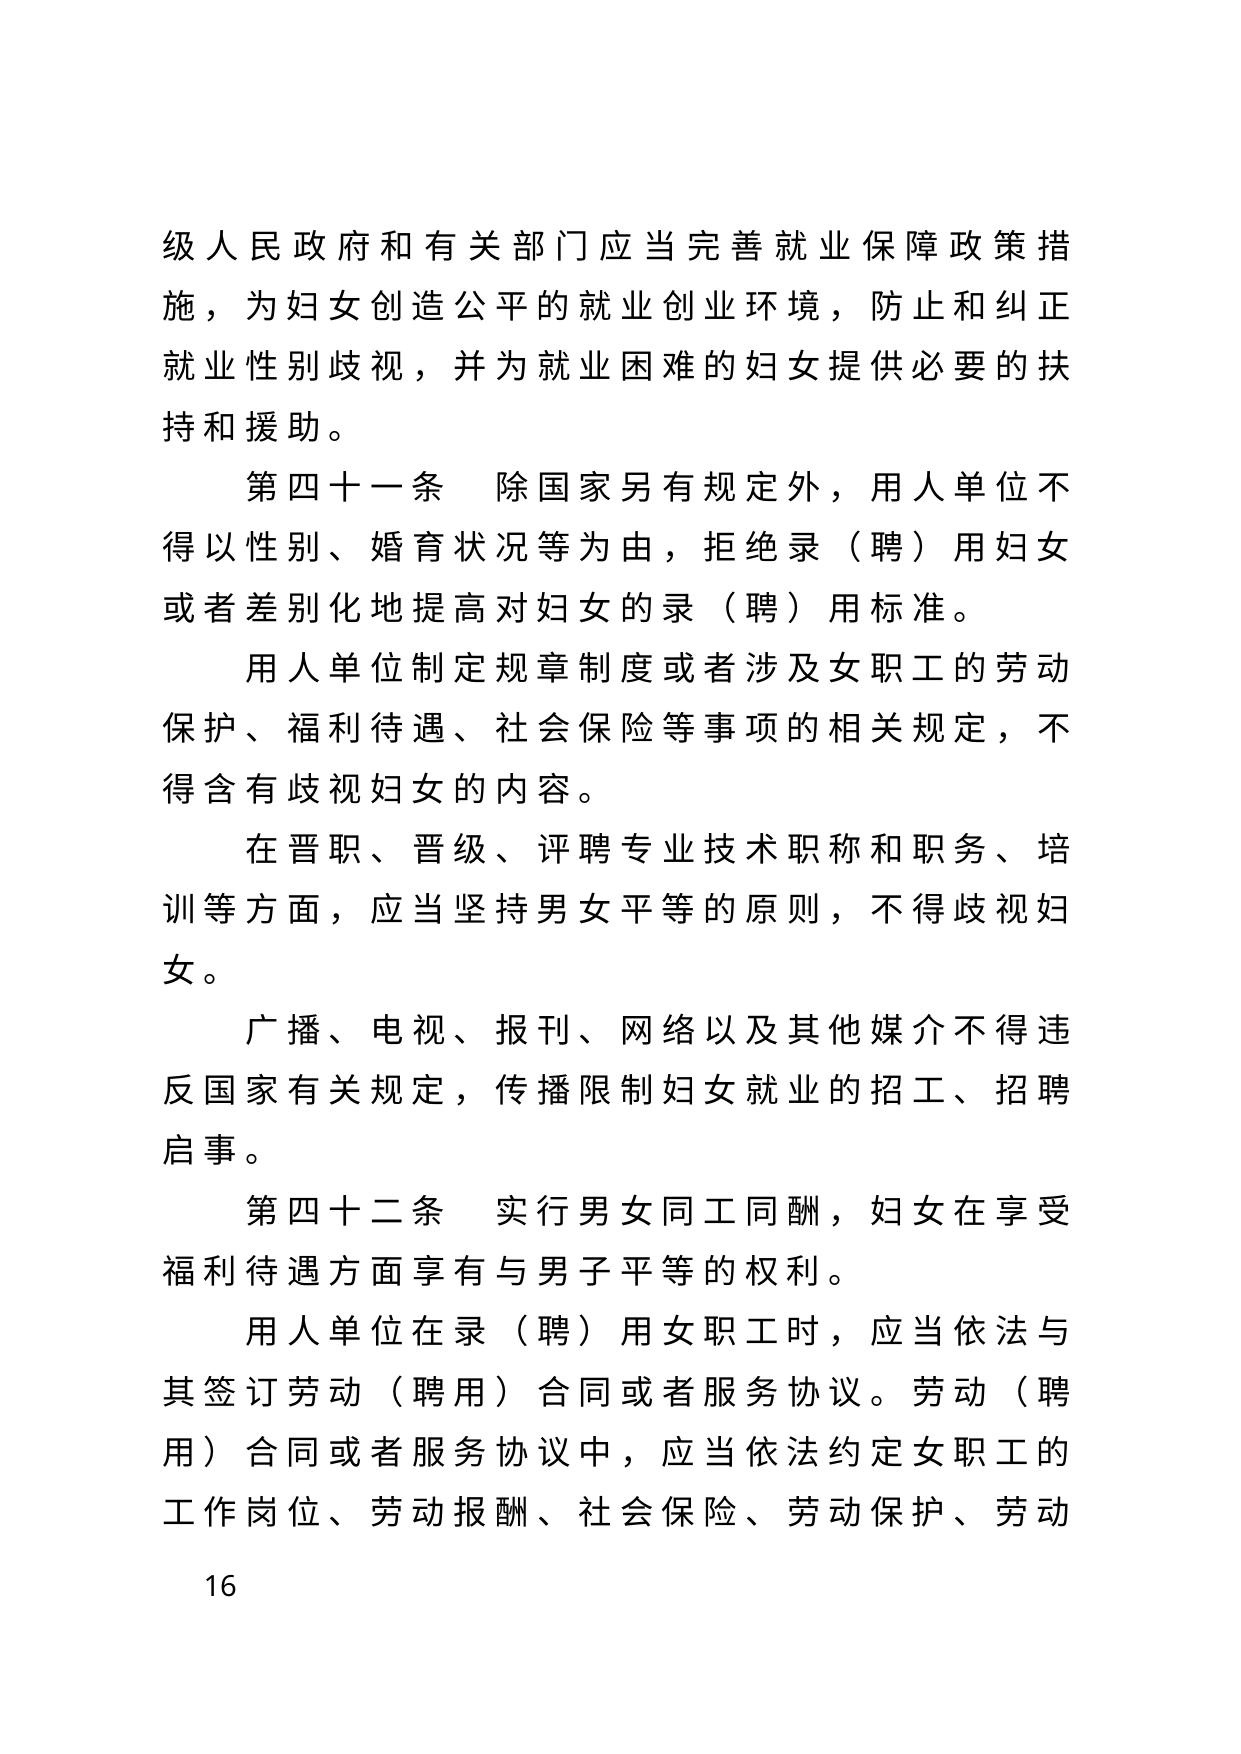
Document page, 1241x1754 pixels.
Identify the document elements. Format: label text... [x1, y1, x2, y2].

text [162, 1299, 1078, 1540]
text 用人单位制定规章制度或者涉及女职工的劳动保护、福利待遇、社会保险等事项的相关规定，不得含有歧视妇女的内容。 [162, 636, 1078, 817]
text 在晋职、晋级、评聘专业技术职称和职务、培训等方面，应当坚持男女平等的原则，不得歧视妇女。 [162, 817, 1078, 998]
text 第四十二条 实行男女同工同酬，妇女在享受福利待遇方面享有与男子平等的权利。 [162, 1178, 1078, 1299]
text 广播、电视、报刊、网络以及其他媒介不得违反国家有关规定，传播限制妇女就业的招工、招聘启事。 [162, 998, 1078, 1178]
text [162, 213, 1078, 455]
text 第四十一条 除国家另有规定外，用人单位不得以性别、婚育状况等为由，拒绝录（聘）用妇女或者差别化地提高对妇女的录（聘）用标准。 [162, 455, 1078, 636]
